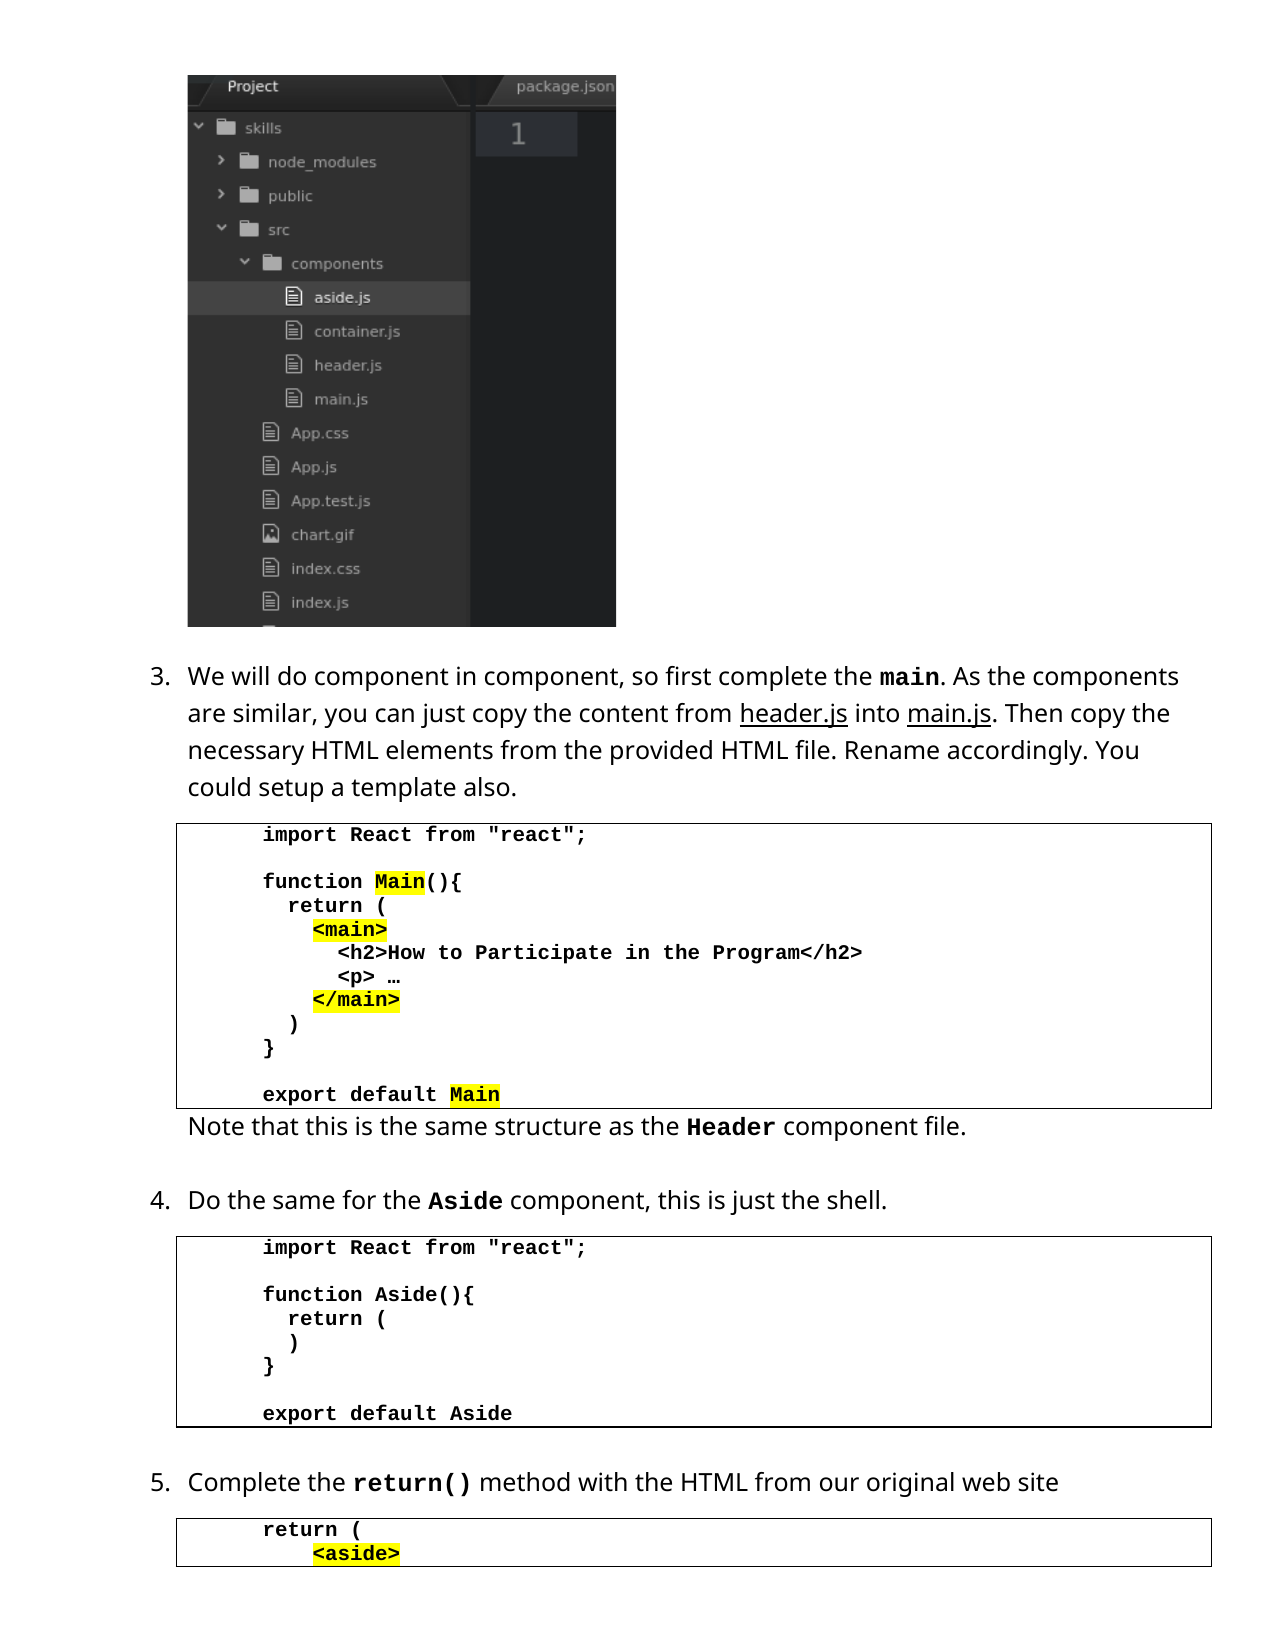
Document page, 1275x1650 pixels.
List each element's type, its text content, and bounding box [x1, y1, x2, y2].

list Note that this is the same structure as the Header component file. [187, 1109, 1200, 1143]
table_header import React from "react"; function Aside(){ return ( ) } export default Aside [177, 1237, 1211, 1426]
list Do the same for the Aside component, this is just the shell. [150, 1182, 1200, 1217]
picture [187, 75, 617, 627]
list We will do component in component, so first complete the main. As the components are similar, you can just copy the content from header.js into main.js. Then copy the necessary HTML elements from the provided HTML file. Rename accordingly. You could setup a template also. [150, 659, 1200, 803]
list Complete the return() method with the HTML from our original web site [150, 1464, 1200, 1498]
table_header import React from "react"; function Main(){ return ( <main> <h2>How to Participate in the Program</h2> <p> … </main> ) } export default Main [177, 824, 1211, 1108]
